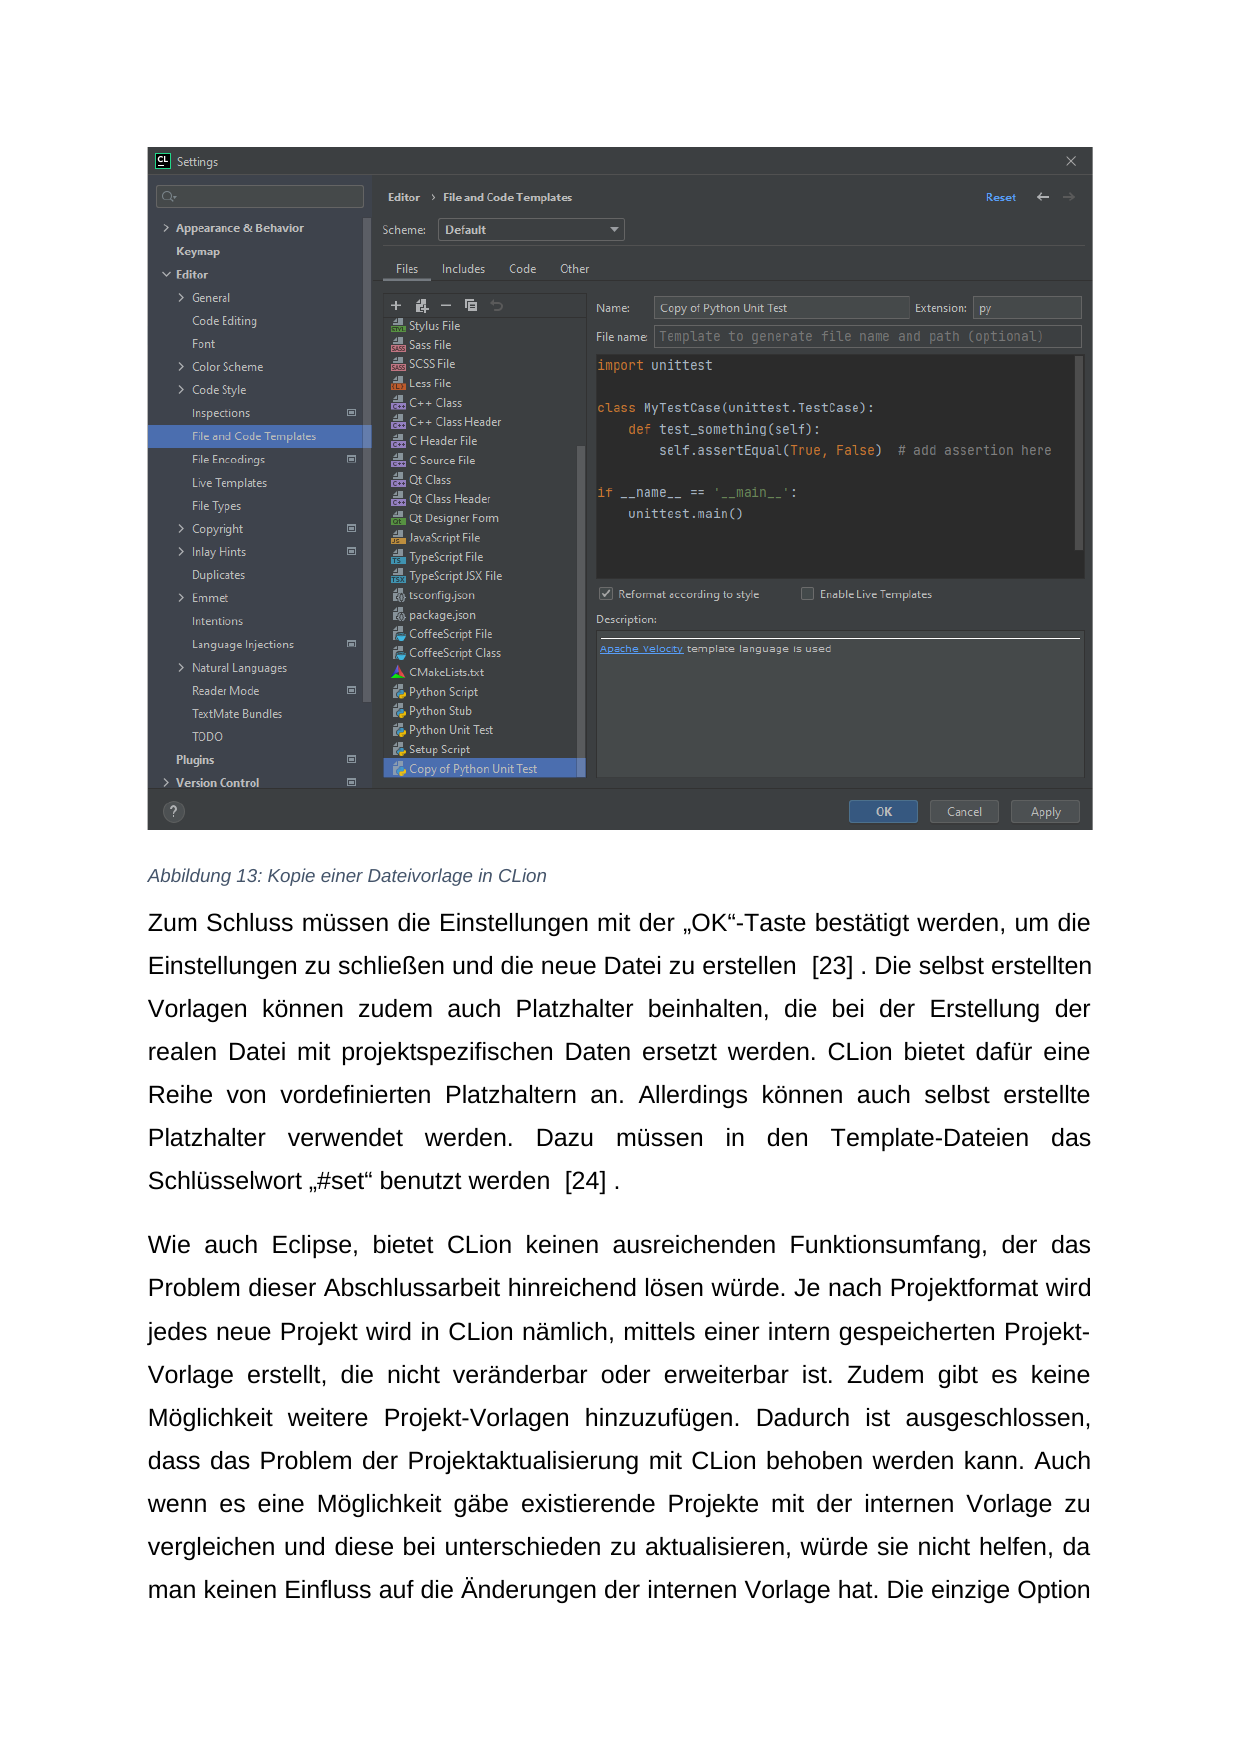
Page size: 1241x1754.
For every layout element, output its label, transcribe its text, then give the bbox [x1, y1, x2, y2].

text Zum Schluss müssen die Einstellungen mit der „OK“-Taste bestätigt werden, um die Einstellungen zu schließen und die neue Datei zu erstellen . Die selbst erstellten Vorlagen können zudem auch Platzhalter beinhalten, die bei der Erstellung der realen Datei mit projektspezifischen Daten ersetzt werden. CLion bietet dafür eine Reihe von vordefinierten Platzhaltern an. Allerdings können auch selbst erstellte Platzhalter verwendet werden. Dazu müssen in den Template-Dateien das Schlüsselwort „#set“ benutzt werden . [148, 907, 1093, 1195]
picture [147, 147, 1093, 830]
